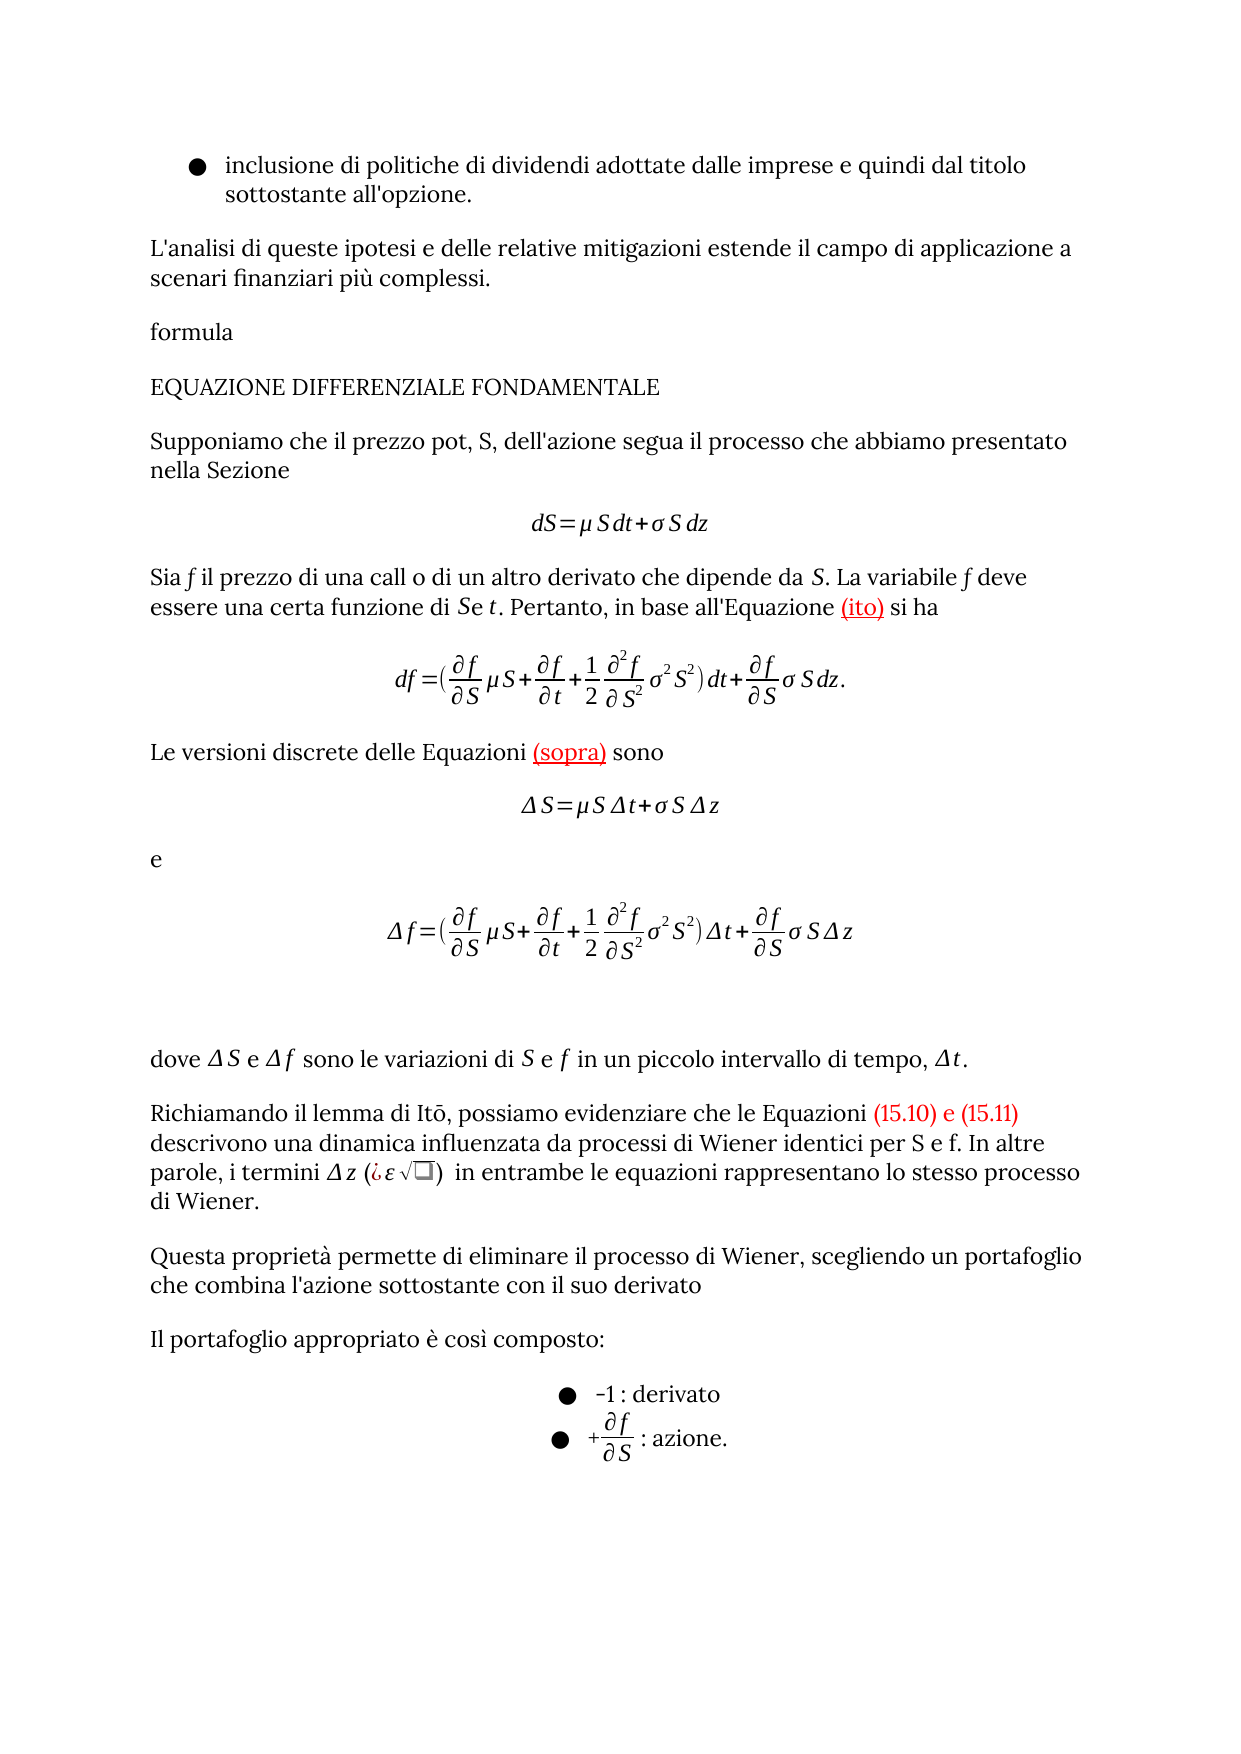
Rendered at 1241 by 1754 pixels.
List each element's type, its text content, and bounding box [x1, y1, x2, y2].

text formula [150, 317, 1090, 347]
text L'analisi di queste ipotesi e delle relative mitigazioni estende il campo di applicazione a scenari finanziari più complessi. [150, 234, 1090, 292]
text Il portafoglio appropriato è così composto: [150, 1325, 1090, 1354]
list -1 : derivato [187, 1379, 1090, 1408]
text Richiamando il lemma di Itō, possiamo evidenziare che le Equazioni (15.10) e (15.11) descrivono una dinamica influenzata da processi di Wiener identici per S e f. In altre parole, i termini () in entrambe le equazioni rappresentano lo stesso processo di Wiener. [150, 1098, 1090, 1216]
text EQUAZIONE DIFFERENZIALE FONDAMENTALE [150, 372, 1090, 401]
text Le versioni discrete delle Equazioni (sopra) sono [150, 737, 1090, 767]
text dove e sono le variazioni di e in un piccolo intervallo di tempo, . [150, 1044, 1090, 1073]
text Supponiamo che il prezzo pot, S, dell'azione segua il processo che abbiamo presentato nella Sezione [150, 426, 1090, 485]
list inclusione di politiche di dividendi adottate dalle imprese e quindi dal titolo sottostante all'opzione. [187, 150, 1090, 209]
text Questa proprietà permette di eliminare il processo di Wiener, scegliendo un portafoglio che combina l'azione sottostante con il suo derivato [150, 1241, 1090, 1300]
text Sia f il prezzo di una call o di un altro derivato che dipende da . La variabile f deve essere una certa funzione di e . Pertanto, in base all'Equazione (ito) si ha [150, 563, 1090, 621]
text e [150, 844, 1090, 874]
list + : azione. [187, 1408, 1090, 1467]
text . [150, 646, 1090, 712]
